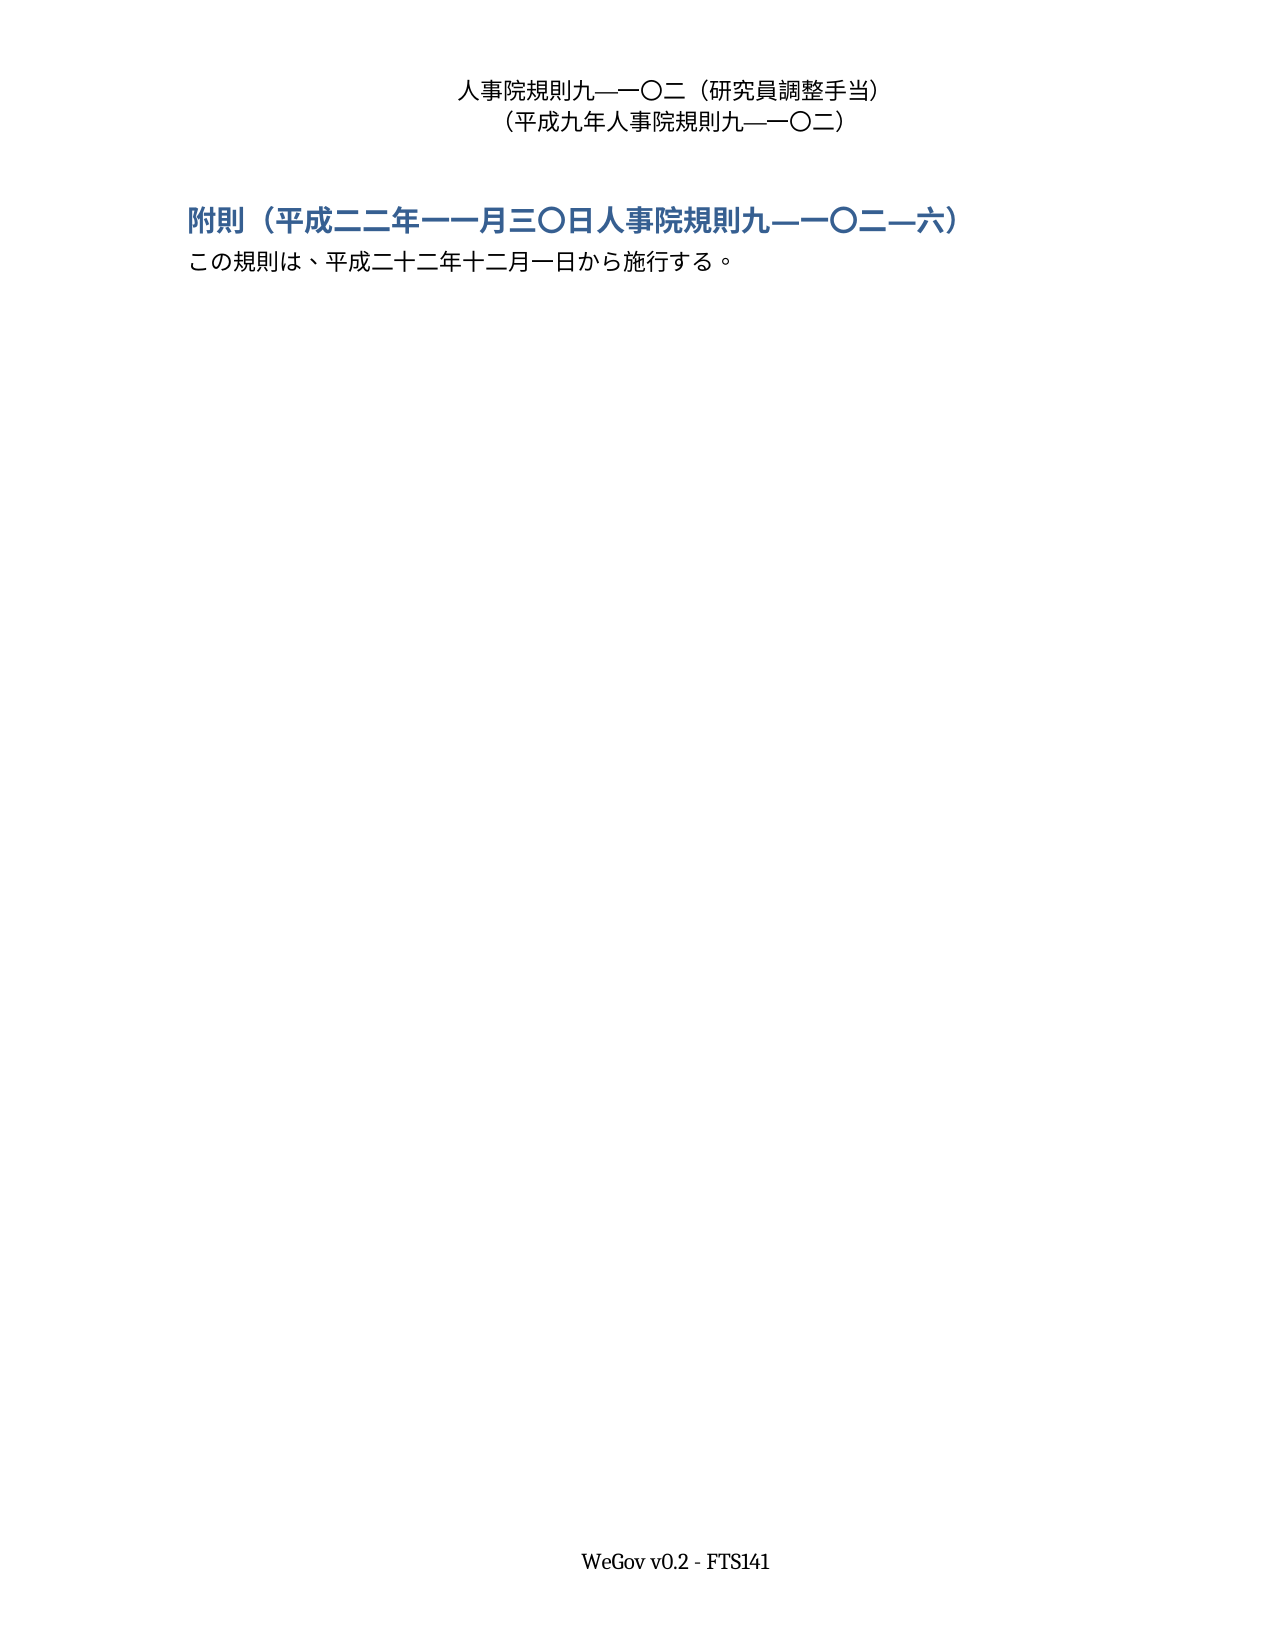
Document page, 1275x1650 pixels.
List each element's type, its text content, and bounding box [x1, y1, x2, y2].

text この規則は、平成二十二年十二月一日から施行する。 [187, 246, 1087, 277]
subtitle 附則（平成二二年一一月三〇日人事院規則九―一〇二―六） [187, 200, 1087, 240]
